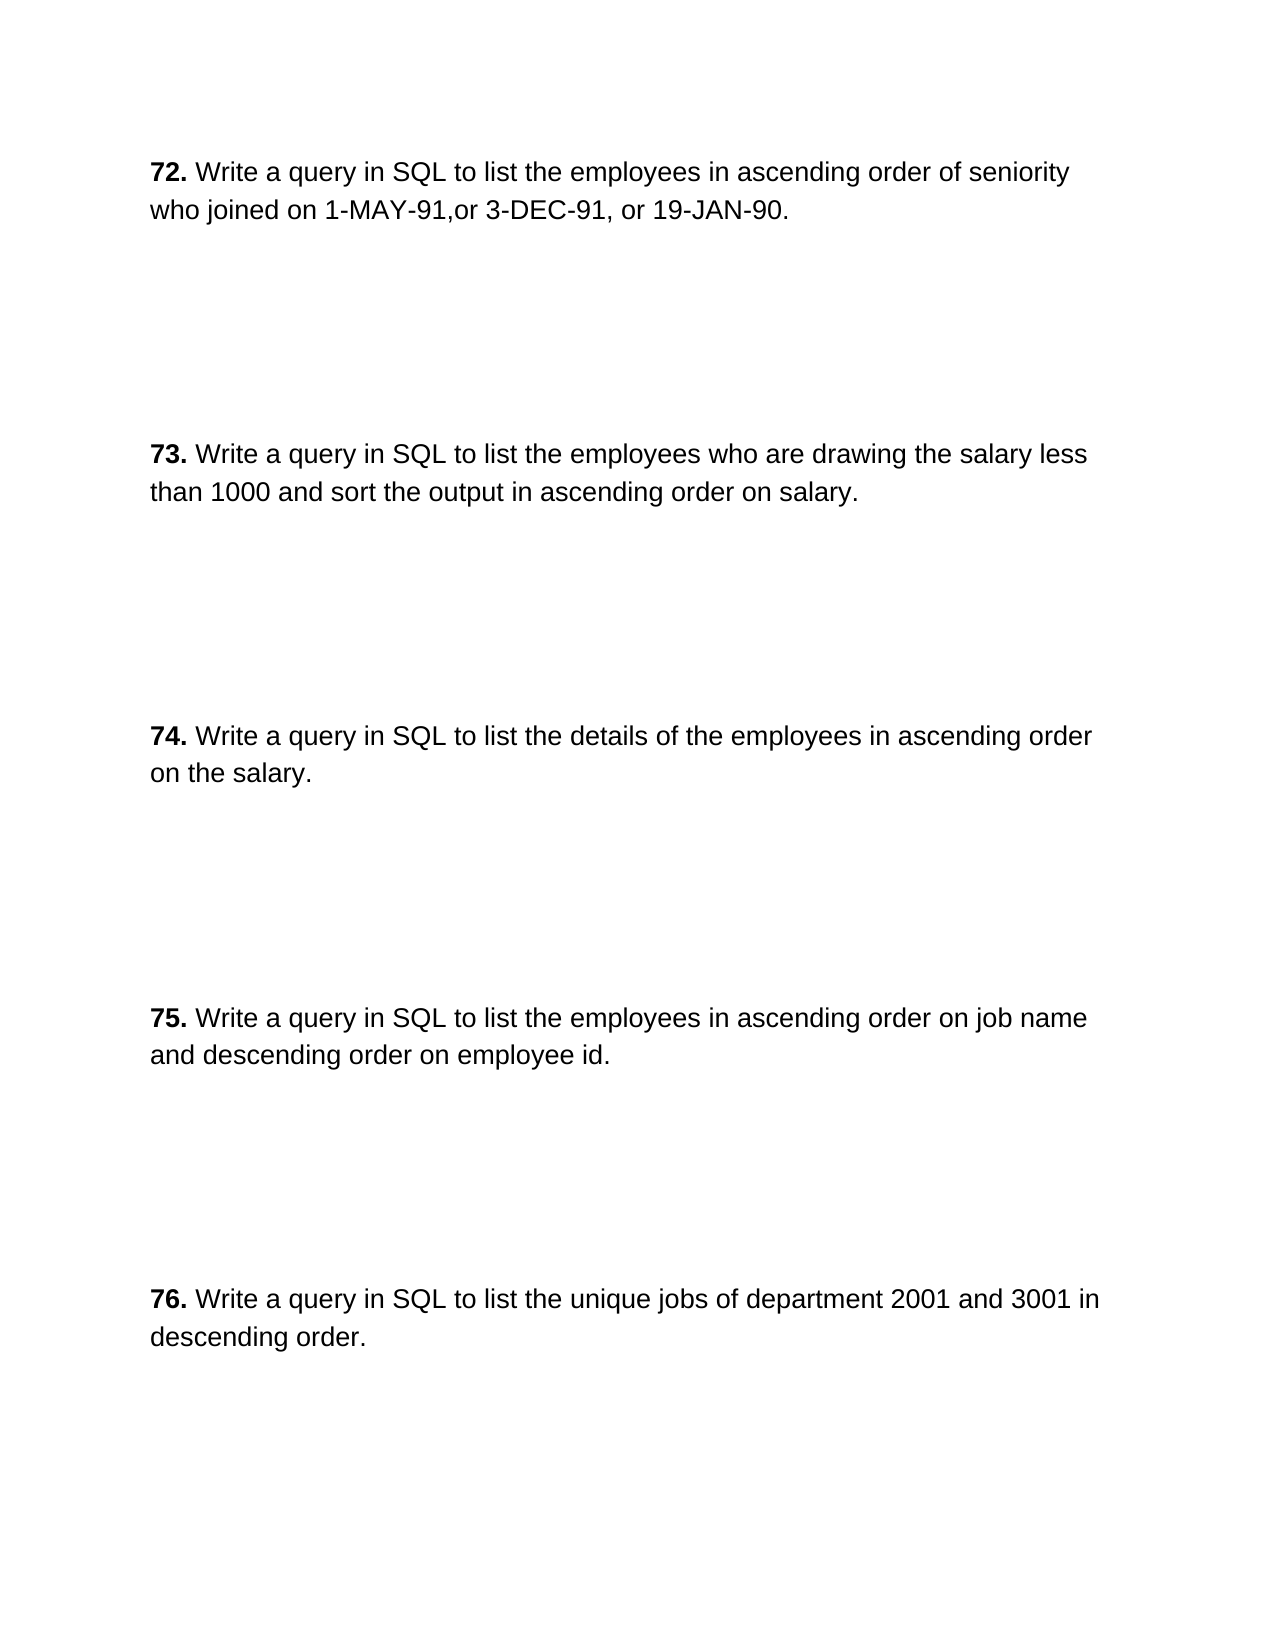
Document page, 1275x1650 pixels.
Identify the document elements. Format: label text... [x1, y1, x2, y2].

text 74. Write a query in SQL to list the details of the employees in ascending order on the salary. [150, 713, 1125, 788]
text 75. Write a query in SQL to list the employees in ascending order on job name and descending order on employee id. [150, 995, 1125, 1070]
text 76. Write a query in SQL to list the unique jobs of department 2001 and 3001 in descending order. [150, 1277, 1125, 1352]
text 72. Write a query in SQL to list the employees in ascending order of seniority who joined on 1-MAY-91,or 3-DEC-91, or 19-JAN-90. [150, 150, 1125, 225]
text 73. Write a query in SQL to list the employees who are drawing the salary less than 1000 and sort the output in ascending order on salary. [150, 432, 1125, 507]
